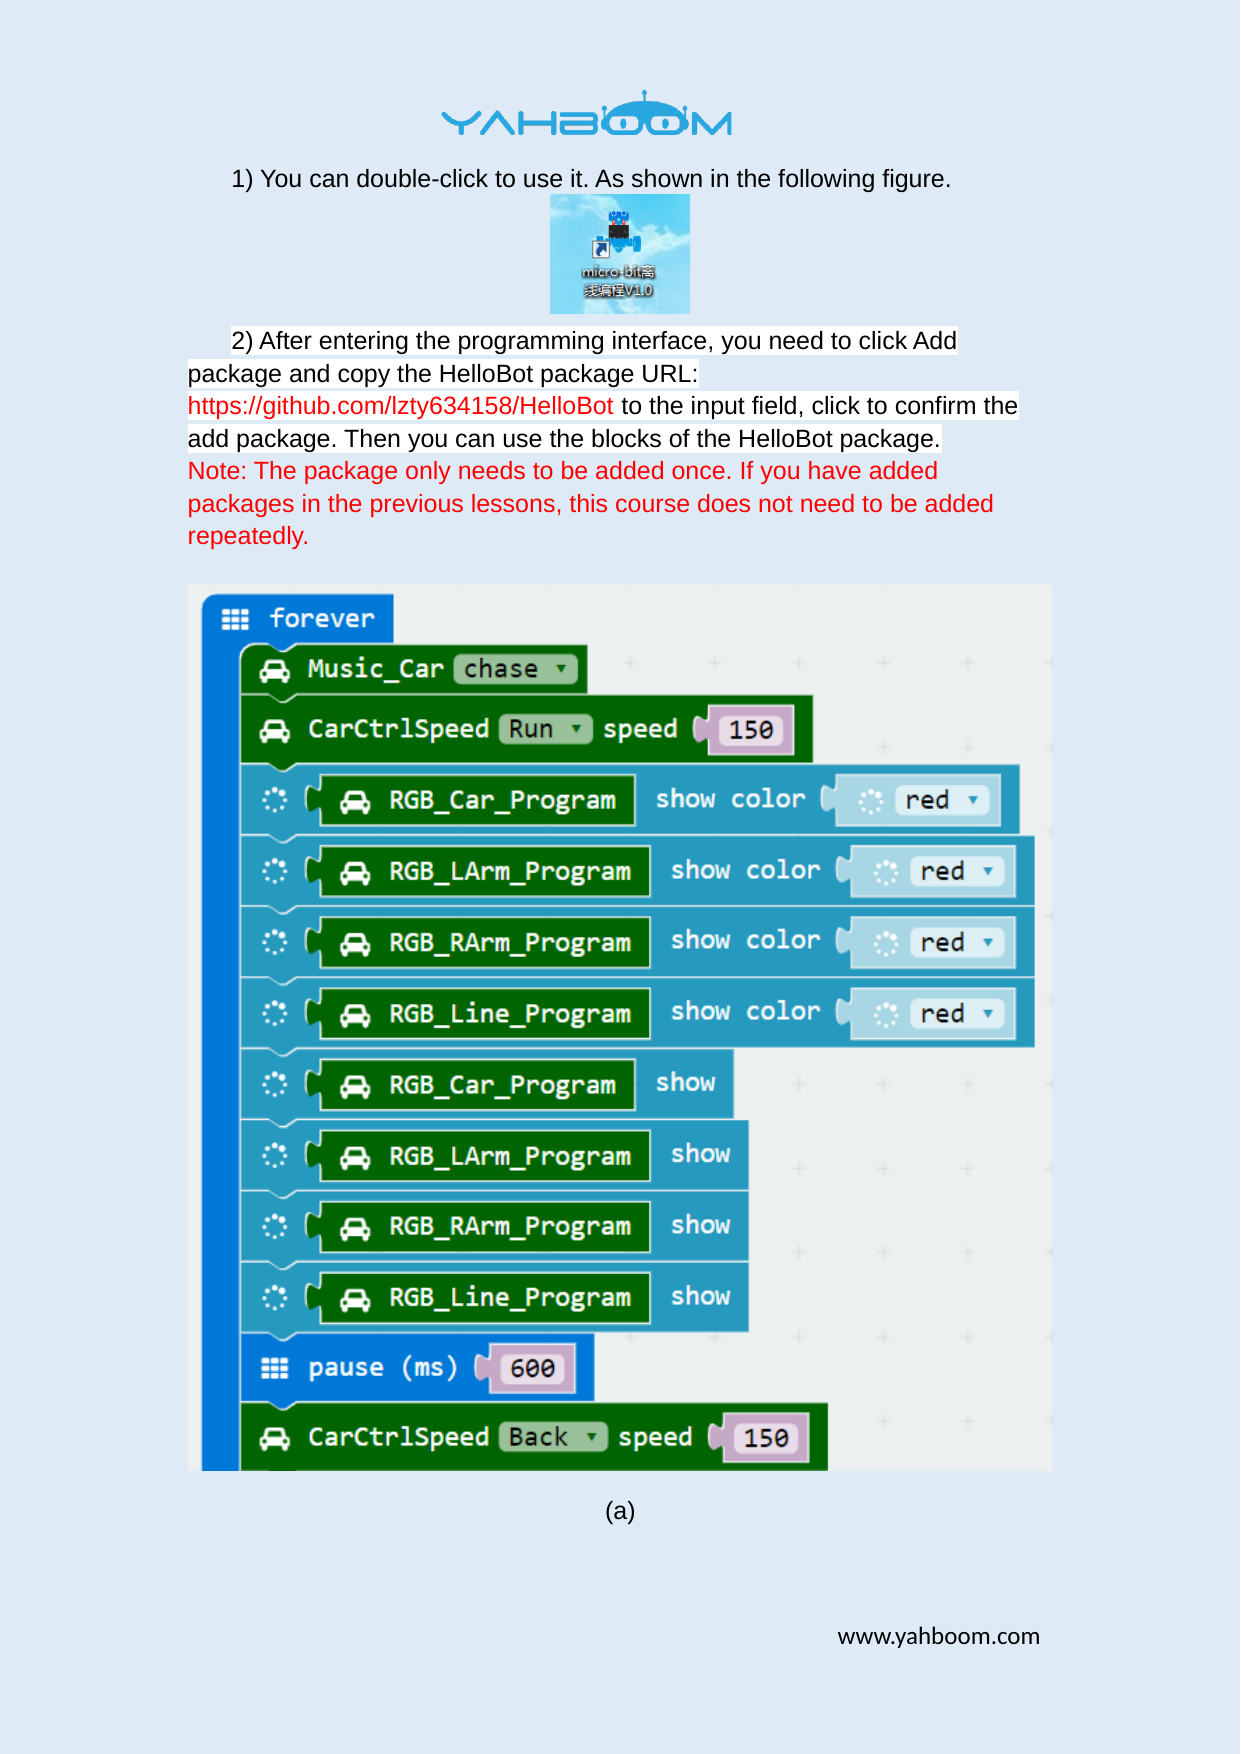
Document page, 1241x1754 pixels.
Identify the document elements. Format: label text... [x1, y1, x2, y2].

text Note: The package only needs to be added once. If you have added packages in the previous lessons, this course does not need to be added repeatedly. [187, 454, 1053, 552]
picture [550, 194, 691, 314]
text (a) [187, 1494, 1053, 1527]
picture [441, 90, 732, 135]
text 1) You can double-click to use it. As shown in the following figure. [187, 162, 1053, 194]
picture [187, 584, 1053, 1471]
